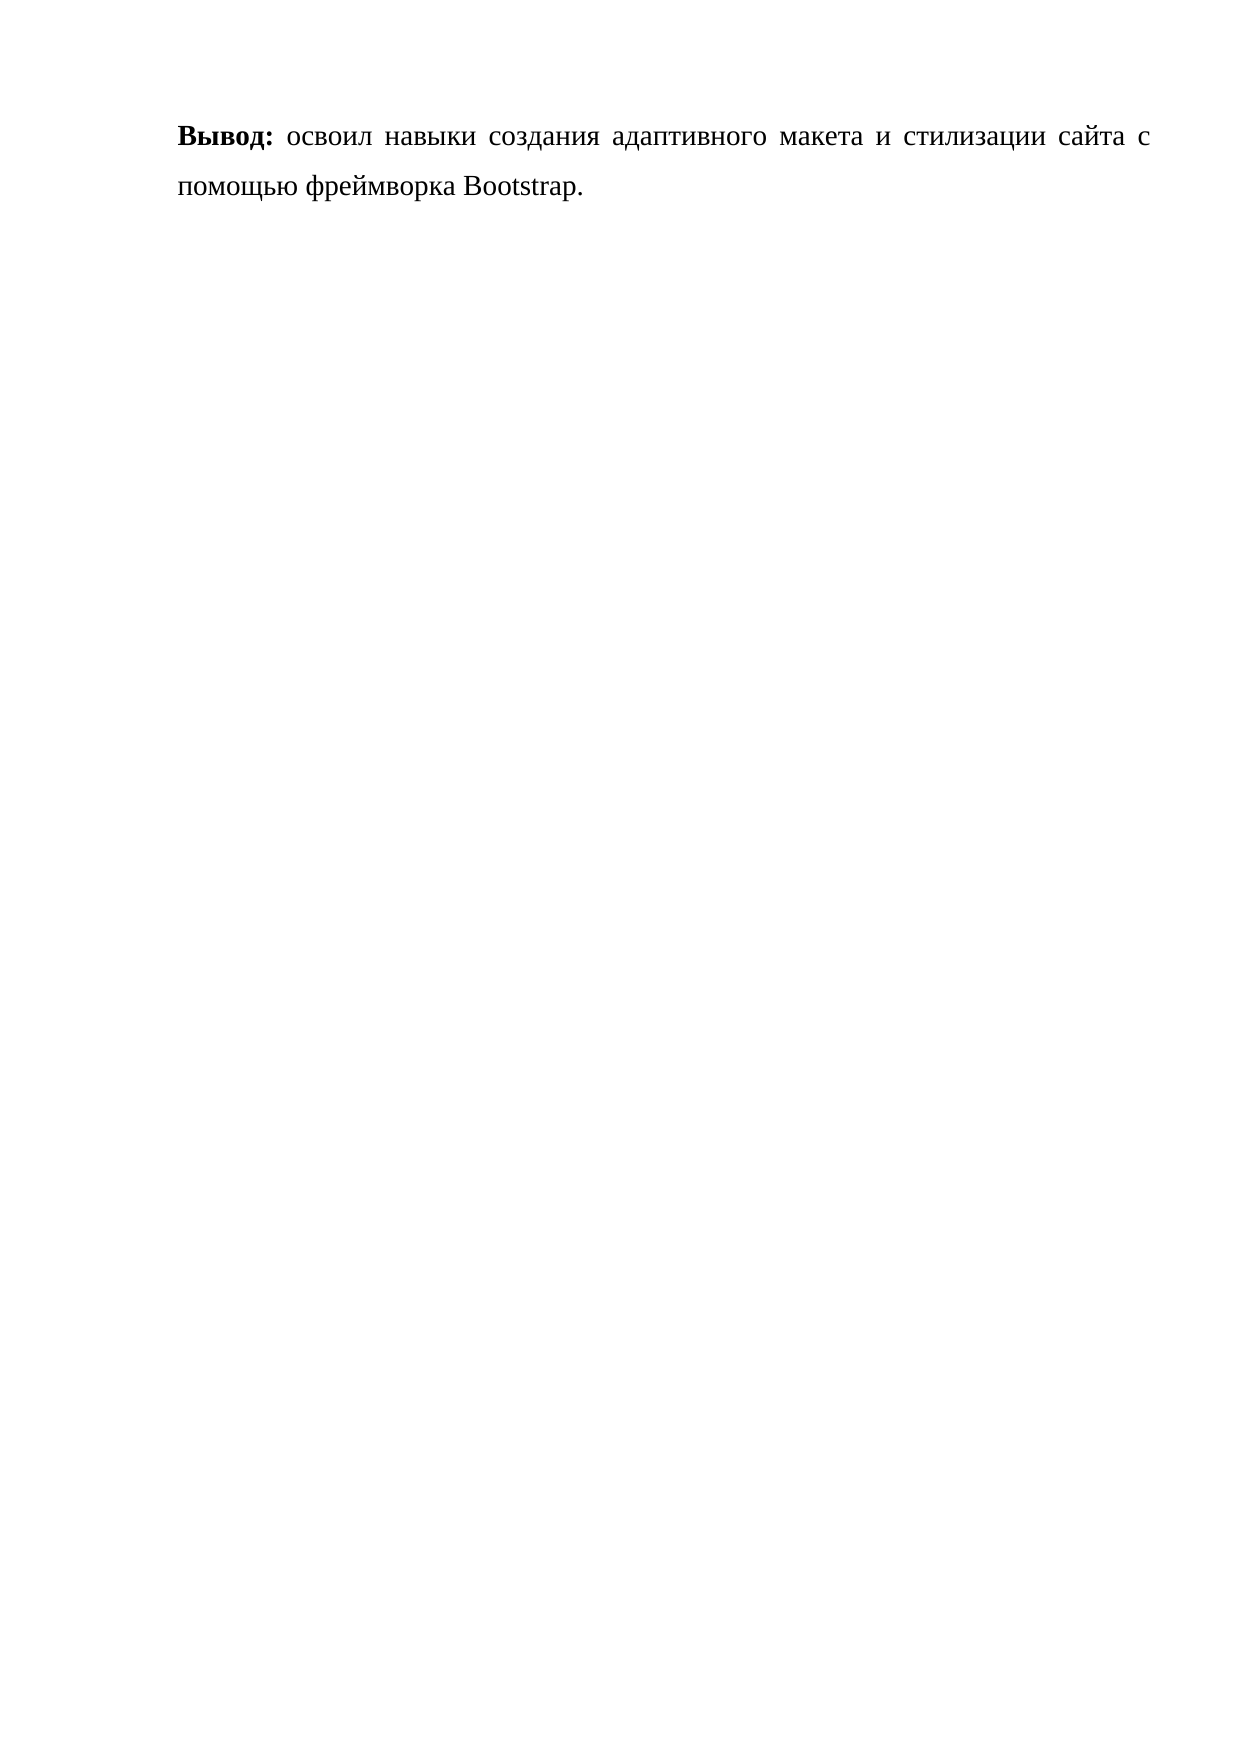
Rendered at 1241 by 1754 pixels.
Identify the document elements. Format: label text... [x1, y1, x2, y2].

text Вывод: освоил навыки создания адаптивного макета и стилизации сайта с помощью фреймворка Bootstrap. [177, 118, 1152, 202]
